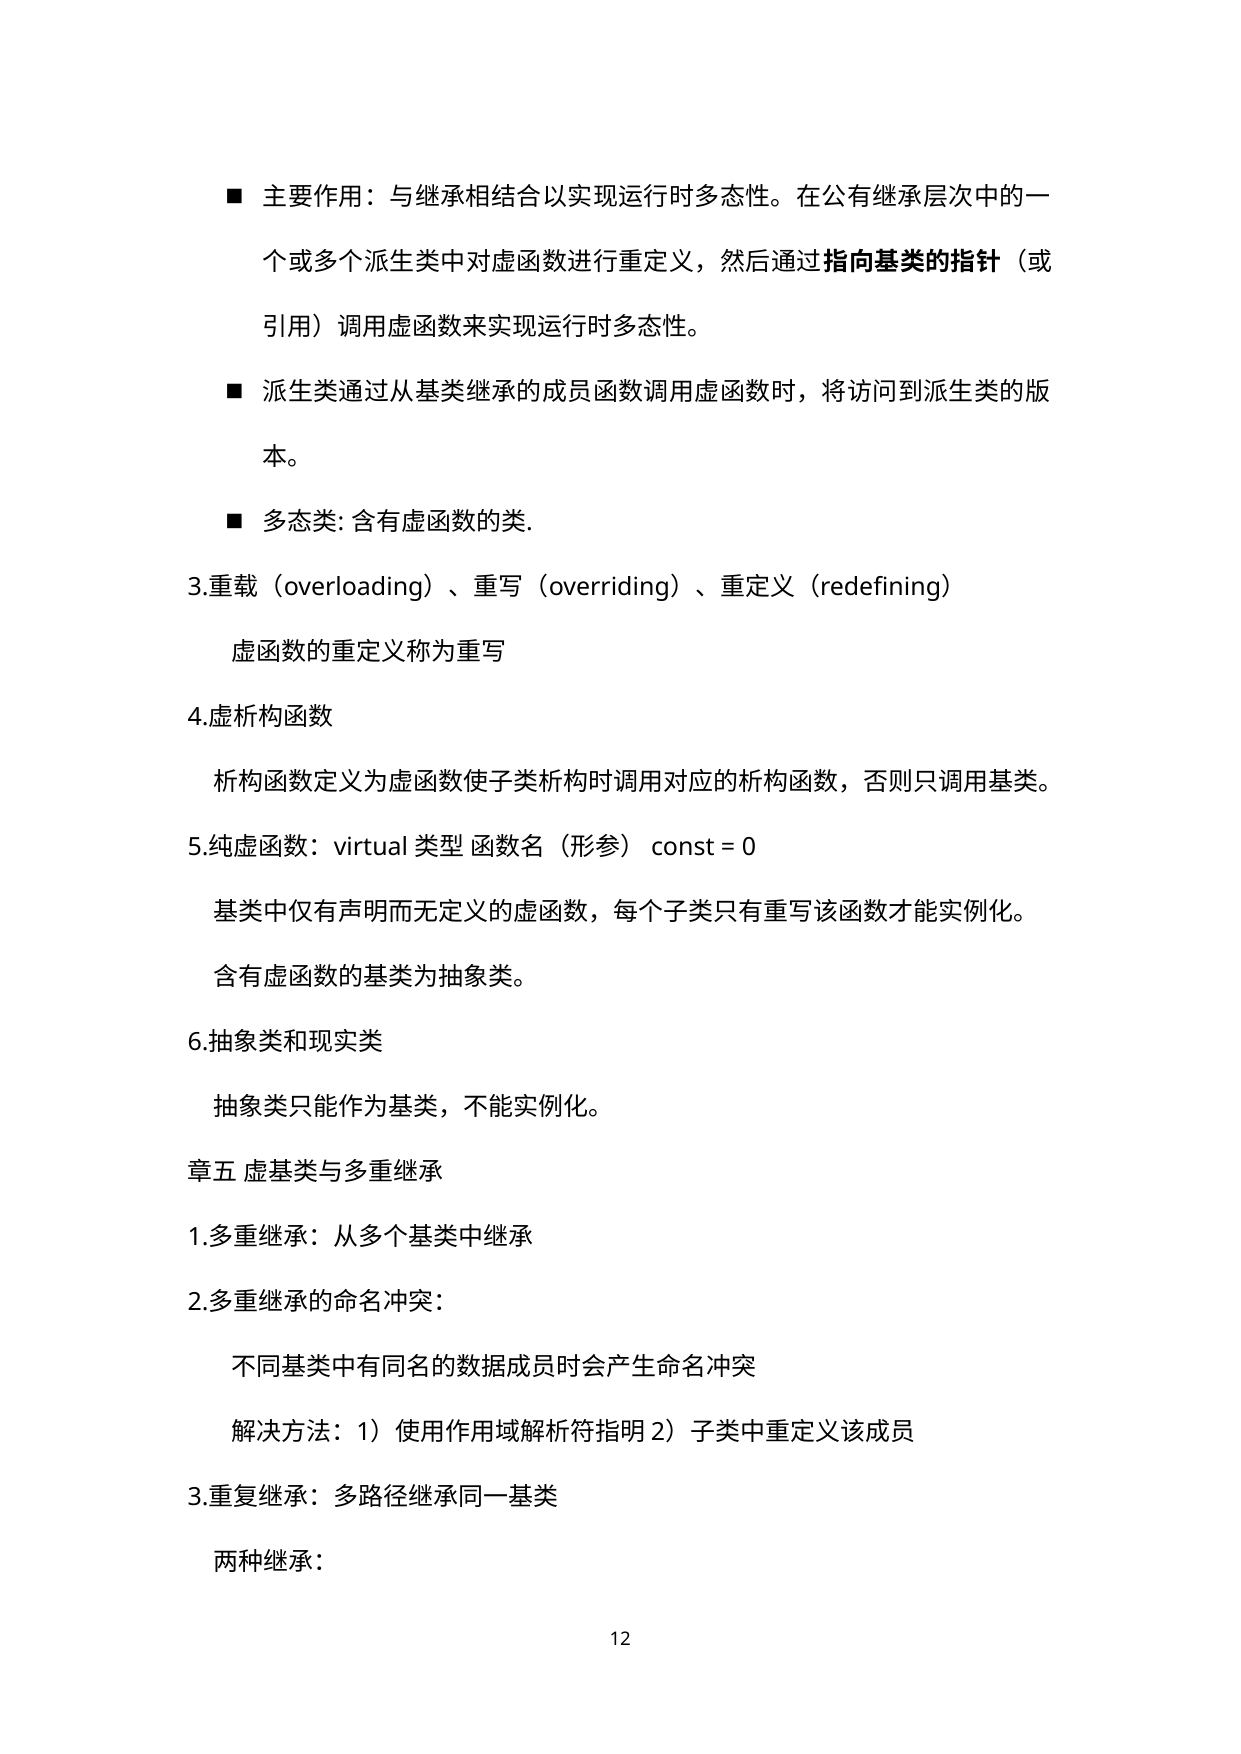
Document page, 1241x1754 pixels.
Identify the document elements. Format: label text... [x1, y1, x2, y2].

text 析构函数定义为虚函数使子类析构时调用对应的析构函数，否则只调用基类。 [187, 747, 1053, 812]
list 派生类通过从基类继承的成员函数调用虚函数时，将访问到派生类的版本。 [225, 357, 1053, 487]
text 4.虚析构函数 [187, 682, 1053, 747]
text 3.重复继承：多路径继承同一基类 [187, 1462, 1053, 1527]
text 6.抽象类和现实类 [187, 1007, 1053, 1072]
text 2.多重继承的命名冲突： [187, 1267, 1053, 1332]
text 基类中仅有声明而无定义的虚函数，每个子类只有重写该函数才能实例化。 [187, 877, 1053, 942]
text 5.纯虚函数：virtual 类型 函数名（形参） const = 0 [187, 812, 1053, 877]
text 章五 虚基类与多重继承 [187, 1137, 1053, 1202]
text 解决方法：1）使用作用域解析符指明2）子类中重定义该成员 [187, 1397, 1053, 1462]
text 含有虚函数的基类为抽象类。 [187, 942, 1053, 1007]
text 1.多重继承：从多个基类中继承 [187, 1202, 1053, 1267]
text 抽象类只能作为基类，不能实例化。 [187, 1072, 1053, 1137]
text 不同基类中有同名的数据成员时会产生命名冲突 [187, 1332, 1053, 1397]
list 多态类: 含有虚函数的类. [225, 487, 1053, 552]
text 两种继承： [187, 1527, 1053, 1592]
text 虚函数的重定义称为重写 [187, 617, 1053, 682]
text 3.重载（overloading）、重写（overriding）、重定义（redefining） [187, 552, 1053, 617]
list 主要作用：与继承相结合以实现运行时多态性。在公有继承层次中的一个或多个派生类中对虚函数进行重定义，然后通过指向基类的指针（或引用）调用虚函数来实现运行时多态性。 [225, 162, 1053, 357]
